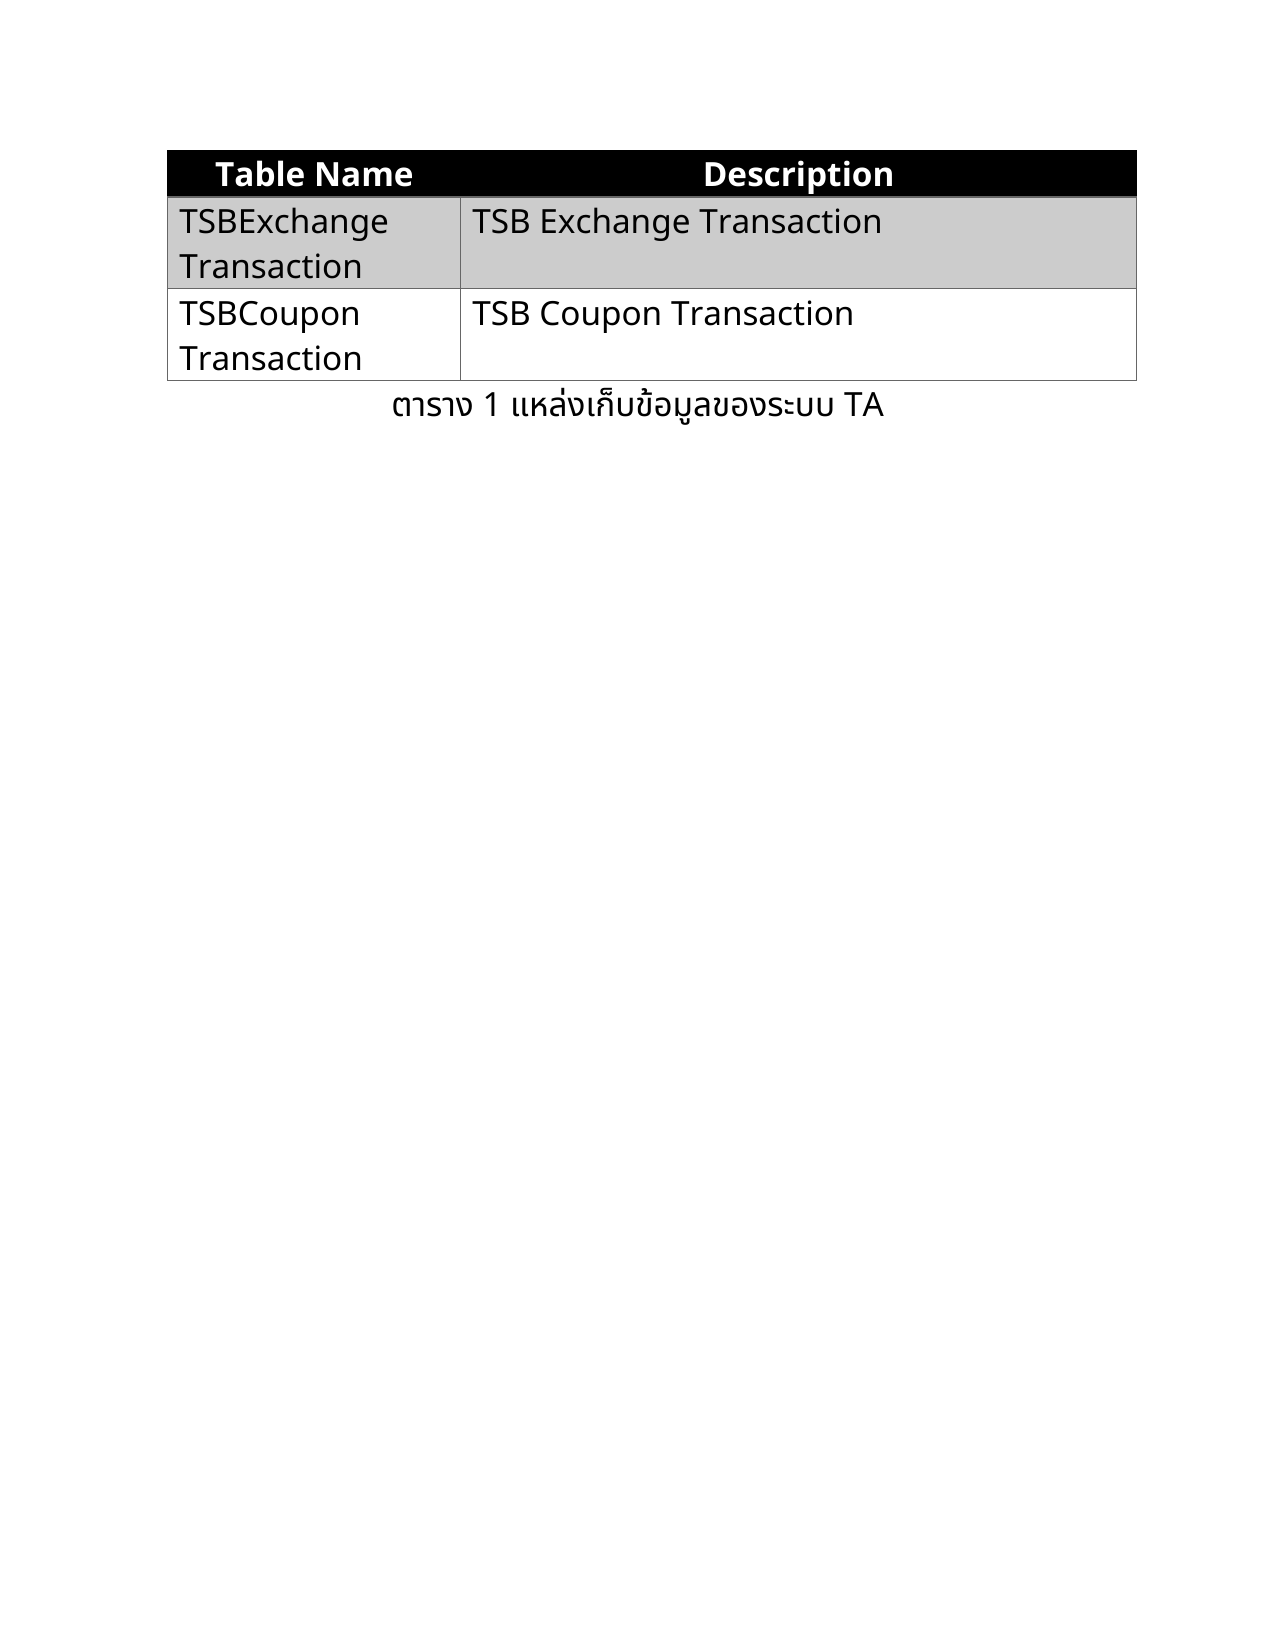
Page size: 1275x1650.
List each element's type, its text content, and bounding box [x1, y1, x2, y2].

table_cell TSBExchange Transaction [168, 198, 460, 288]
table_header Description [461, 151, 1136, 196]
table_cell TSB Coupon Transaction [461, 289, 1136, 380]
table_cell TSB Exchange Transaction [461, 198, 1136, 288]
table_header Table Name [168, 151, 460, 196]
text ตาราง 1 แหล่งเก็บข้อมูลของระบบ TA [150, 381, 1125, 432]
table_cell TSBCoupon Transaction [168, 289, 460, 380]
